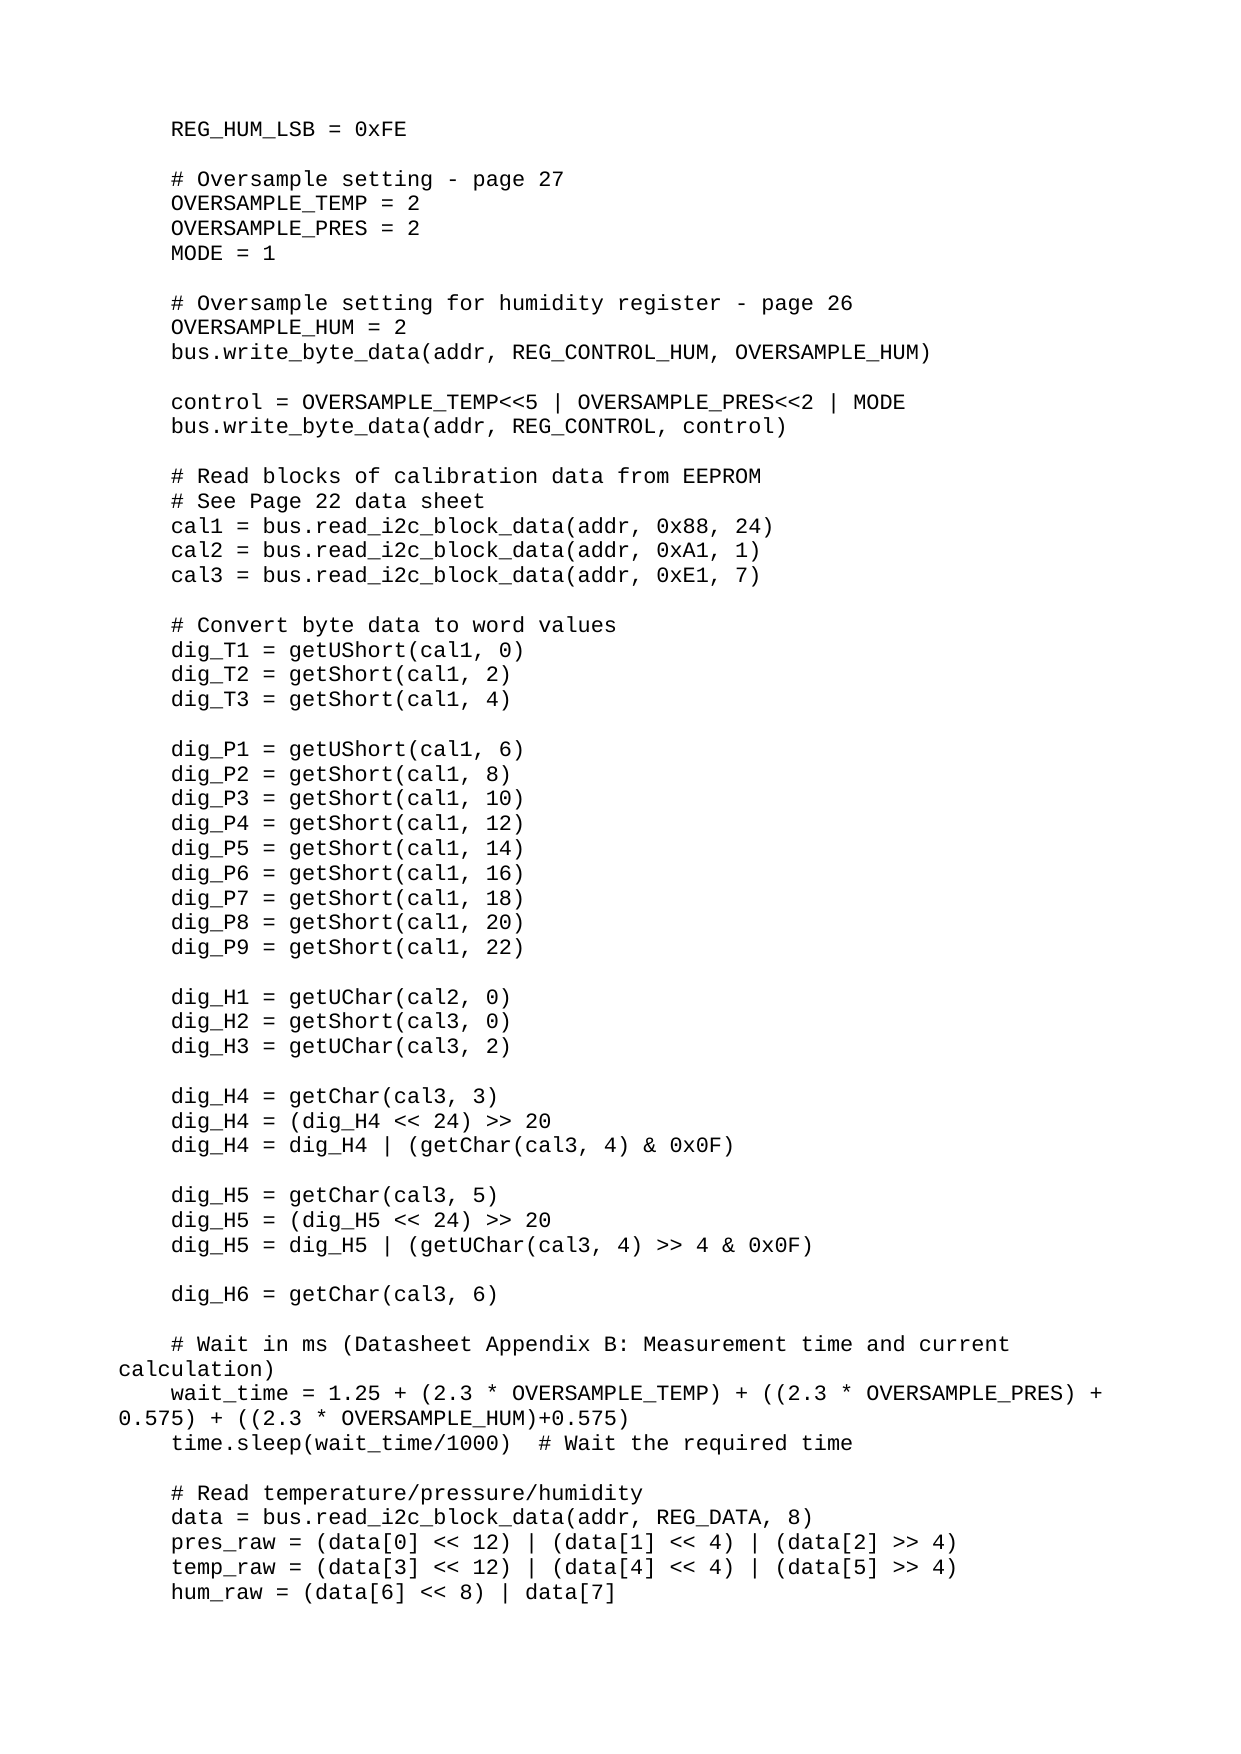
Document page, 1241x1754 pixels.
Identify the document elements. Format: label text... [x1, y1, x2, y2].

text time.sleep(wait_time/1000) # Wait the required time [118, 1432, 1122, 1457]
text dig_P7 = getShort(cal1, 18) [118, 887, 1122, 911]
text temp_raw = (data[3] << 12) | (data[4] << 4) | (data[5] >> 4) [118, 1556, 1122, 1581]
text dig_H5 = getChar(cal3, 5) [118, 1184, 1122, 1209]
text dig_P2 = getShort(cal1, 8) [118, 763, 1122, 787]
text dig_P1 = getUShort(cal1, 6) [118, 738, 1122, 763]
text dig_H3 = getUChar(cal3, 2) [118, 1035, 1122, 1060]
text # Oversample setting for humidity register - page 26 [118, 292, 1122, 316]
text MODE = 1 [118, 242, 1122, 267]
text # See Page 22 data sheet [118, 490, 1122, 515]
text dig_P8 = getShort(cal1, 20) [118, 911, 1122, 936]
text hum_raw = (data[6] << 8) | data[7] [118, 1581, 1122, 1606]
text dig_H5 = (dig_H5 << 24) >> 20 [118, 1209, 1122, 1234]
text dig_P3 = getShort(cal1, 10) [118, 787, 1122, 812]
text dig_H4 = dig_H4 | (getChar(cal3, 4) & 0x0F) [118, 1134, 1122, 1159]
text dig_H1 = getUChar(cal2, 0) [118, 986, 1122, 1011]
text dig_T3 = getShort(cal1, 4) [118, 688, 1122, 713]
text cal3 = bus.read_i2c_block_data(addr, 0xE1, 7) [118, 564, 1122, 589]
text OVERSAMPLE_HUM = 2 [118, 316, 1122, 341]
text pres_raw = (data[0] << 12) | (data[1] << 4) | (data[2] >> 4) [118, 1531, 1122, 1556]
text # Read blocks of calibration data from EEPROM [118, 465, 1122, 490]
text # Convert byte data to word values [118, 614, 1122, 639]
text OVERSAMPLE_PRES = 2 [118, 217, 1122, 242]
text dig_P4 = getShort(cal1, 12) [118, 812, 1122, 837]
text dig_P9 = getShort(cal1, 22) [118, 936, 1122, 961]
text data = bus.read_i2c_block_data(addr, REG_DATA, 8) [118, 1506, 1122, 1531]
text dig_T2 = getShort(cal1, 2) [118, 663, 1122, 688]
text bus.write_byte_data(addr, REG_CONTROL_HUM, OVERSAMPLE_HUM) [118, 341, 1122, 366]
text dig_H5 = dig_H5 | (getUChar(cal3, 4) >> 4 & 0x0F) [118, 1234, 1122, 1258]
text # Oversample setting - page 27 [118, 168, 1122, 192]
text dig_H6 = getChar(cal3, 6) [118, 1283, 1122, 1308]
text cal2 = bus.read_i2c_block_data(addr, 0xA1, 1) [118, 539, 1122, 564]
text # Read temperature/pressure/humidity [118, 1482, 1122, 1506]
text OVERSAMPLE_TEMP = 2 [118, 192, 1122, 217]
text REG_HUM_LSB = 0xFE [118, 118, 1122, 143]
text # Wait in ms (Datasheet Appendix B: Measurement time and current calculation) [118, 1333, 1122, 1382]
text dig_H4 = (dig_H4 << 24) >> 20 [118, 1110, 1122, 1134]
text dig_T1 = getUShort(cal1, 0) [118, 639, 1122, 663]
text dig_P5 = getShort(cal1, 14) [118, 837, 1122, 862]
text dig_H2 = getShort(cal3, 0) [118, 1011, 1122, 1035]
text cal1 = bus.read_i2c_block_data(addr, 0x88, 24) [118, 515, 1122, 539]
text control = OVERSAMPLE_TEMP<<5 | OVERSAMPLE_PRES<<2 | MODE [118, 391, 1122, 416]
text dig_P6 = getShort(cal1, 16) [118, 862, 1122, 887]
text bus.write_byte_data(addr, REG_CONTROL, control) [118, 416, 1122, 440]
text wait_time = 1.25 + (2.3 * OVERSAMPLE_TEMP) + ((2.3 * OVERSAMPLE_PRES) + 0.575) + ((2.3 * OVERSAMPLE_HUM)+0.575) [118, 1382, 1122, 1432]
text dig_H4 = getChar(cal3, 3) [118, 1085, 1122, 1110]
